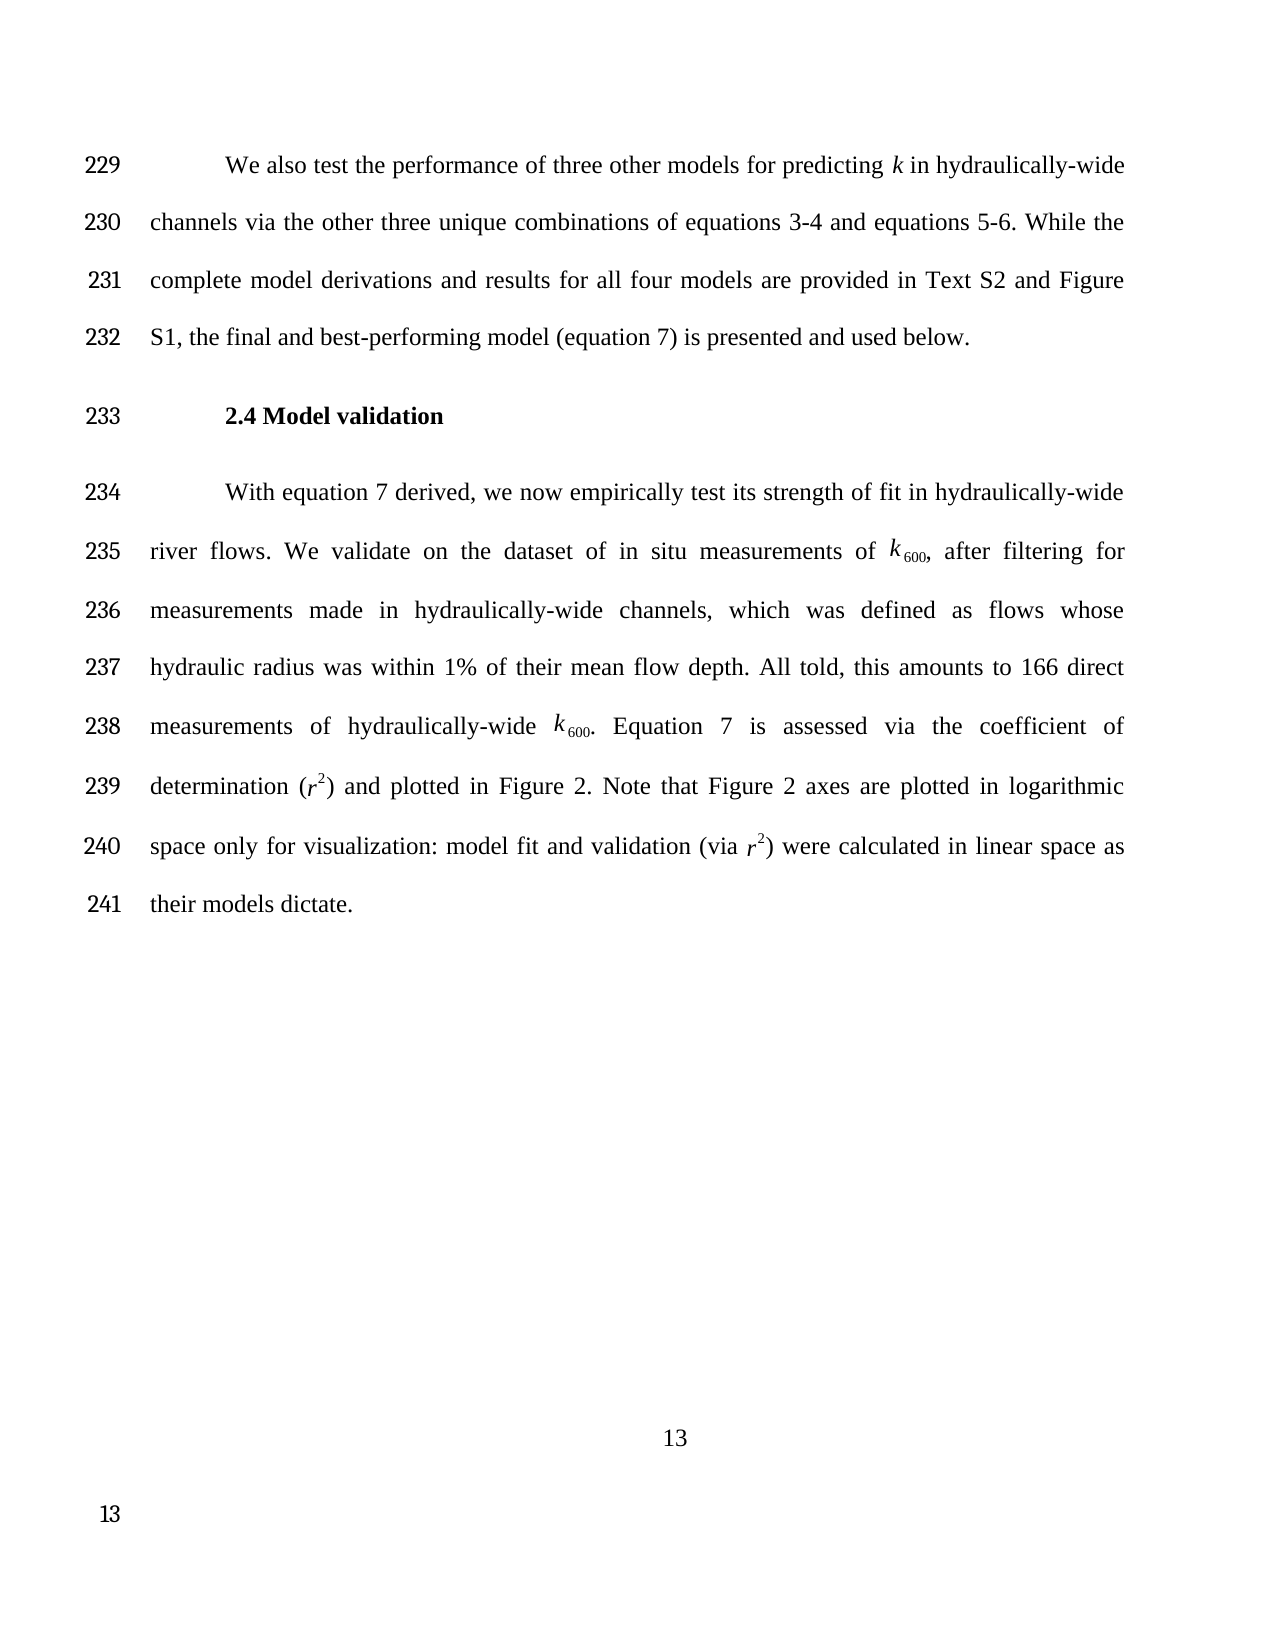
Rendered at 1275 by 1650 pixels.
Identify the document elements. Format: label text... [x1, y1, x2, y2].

subtitle 2.4 Model validation [150, 401, 1125, 429]
text We also test the performance of three other models for predicting k in hydraulically-wide channels via the other three unique combinations of equations 3-4 and equations 5-6. While the complete model derivations and results for all four models are provided in Text S2 and Figure S1, the final and best-performing model (equation 7) is presented and used below. [150, 150, 1125, 351]
text With equation 7 derived, we now empirically test its strength of fit in hydraulically-wide river flows. We validate on the dataset of in situ measurements of , after filtering for measurements made in hydraulically-wide channels, which was defined as flows whose hydraulic radius was within 1% of their mean flow depth. All told, this amounts to 166 direct measurements of hydraulically-wide . Equation 7 is assessed via the coefficient of determination () and plotted in Figure 2. Note that Figure 2 axes are plotted in logarithmic space only for visualization: model fit and validation (via ) were calculated in linear space as their models dictate. [150, 477, 1125, 918]
